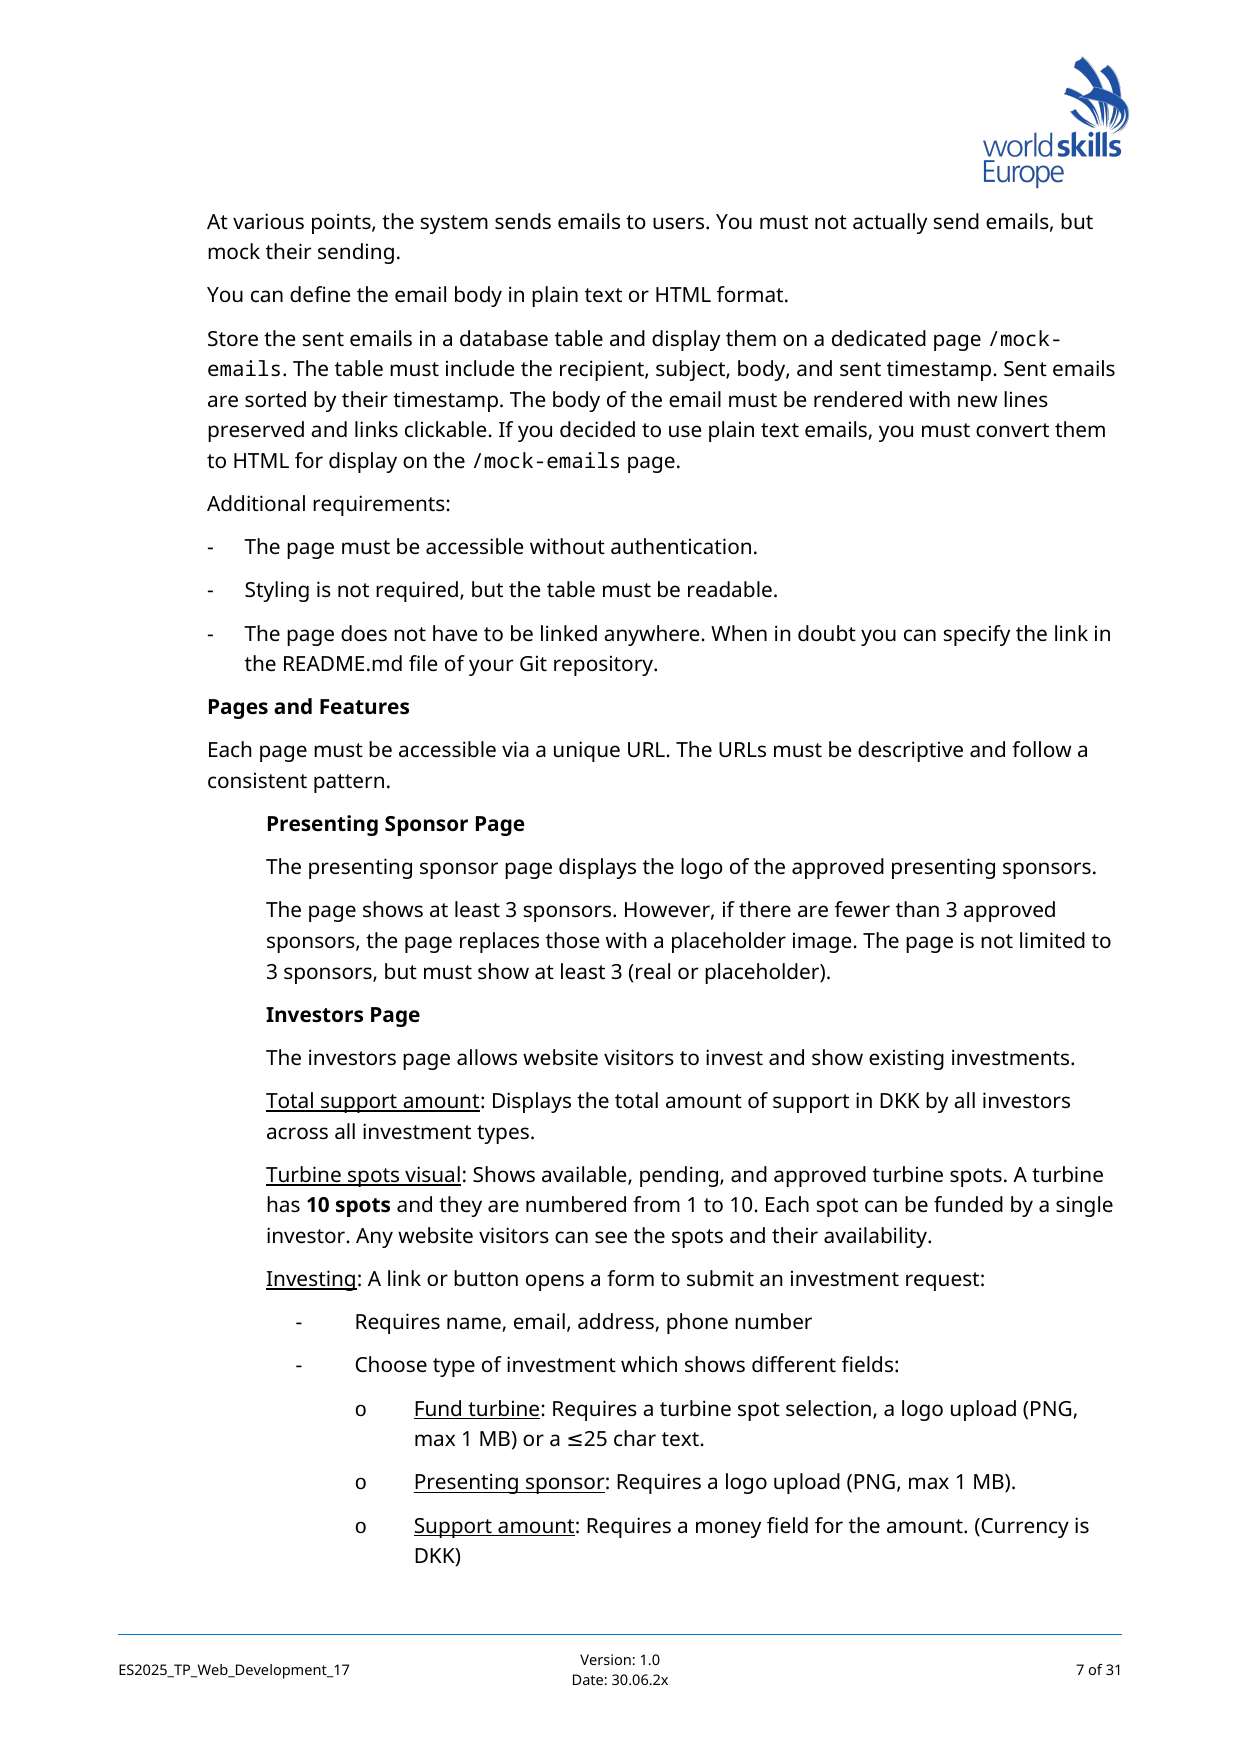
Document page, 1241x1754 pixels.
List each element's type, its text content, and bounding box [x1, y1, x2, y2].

text The presenting sponsor page displays the logo of the approved presenting sponsors. [266, 852, 1122, 881]
text Additional requirements: [207, 489, 1122, 518]
text Pages and Features [207, 692, 1122, 721]
text Presenting Sponsor Page [266, 809, 1122, 838]
text Investing: A link or button opens a form to submit an investment request: [266, 1264, 1122, 1293]
list Requires name, email, address, phone number [295, 1307, 1122, 1336]
text Store the sent emails in a database table and display them on a dedicated page /mock-emails. The table must include the recipient, subject, body, and sent timestamp. Sent emails are sorted by their timestamp. The body of the email must be rendered with new lines preserved and links clickable. If you decided to use plain text emails, you must convert them to HTML for display on the /mock-emails page. [207, 324, 1122, 474]
list The page does not have to be linked anywhere. When in doubt you can specify the link in the README.md file of your Git repository. [207, 619, 1122, 678]
text Turbine spots visual: Shows available, pending, and approved turbine spots. A turbine has 10 spots and they are numbered from 1 to 10. Each spot can be funded by a single investor. Any website visitors can see the spots and their availability. [266, 1160, 1122, 1249]
text Each page must be accessible via a unique URL. The URLs must be descriptive and follow a consistent pattern. [207, 736, 1122, 794]
list Support amount: Requires a money field for the amount. (Currency is DKK) [354, 1511, 1122, 1570]
list Fund turbine: Requires a turbine spot selection, a logo upload (PNG, max 1 MB) or a ≤25 char text. [354, 1394, 1122, 1453]
list Presenting sponsor: Requires a logo upload (PNG, max 1 MB). [354, 1467, 1122, 1496]
list Choose type of investment which shows different fields: [295, 1351, 1122, 1379]
picture [967, 40, 1145, 204]
text Investors Page [266, 1000, 1122, 1028]
text You can define the email body in plain text or HTML format. [207, 281, 1122, 309]
text The investors page allows website visitors to invest and show existing investments. [266, 1043, 1122, 1071]
text At various points, the system sends emails to users. You must not actually send emails, but mock their sending. [207, 207, 1122, 266]
text Total support amount: Displays the total amount of support in DKK by all investors across all investment types. [266, 1086, 1122, 1145]
list Styling is not required, but the table must be readable. [207, 576, 1122, 604]
text The page shows at least 3 sponsors. However, if there are fewer than 3 approved sponsors, the page replaces those with a placeholder image. The page is not limited to 3 sponsors, but must show at least 3 (real or placeholder). [266, 896, 1122, 985]
list The page must be accessible without authentication. [207, 532, 1122, 561]
